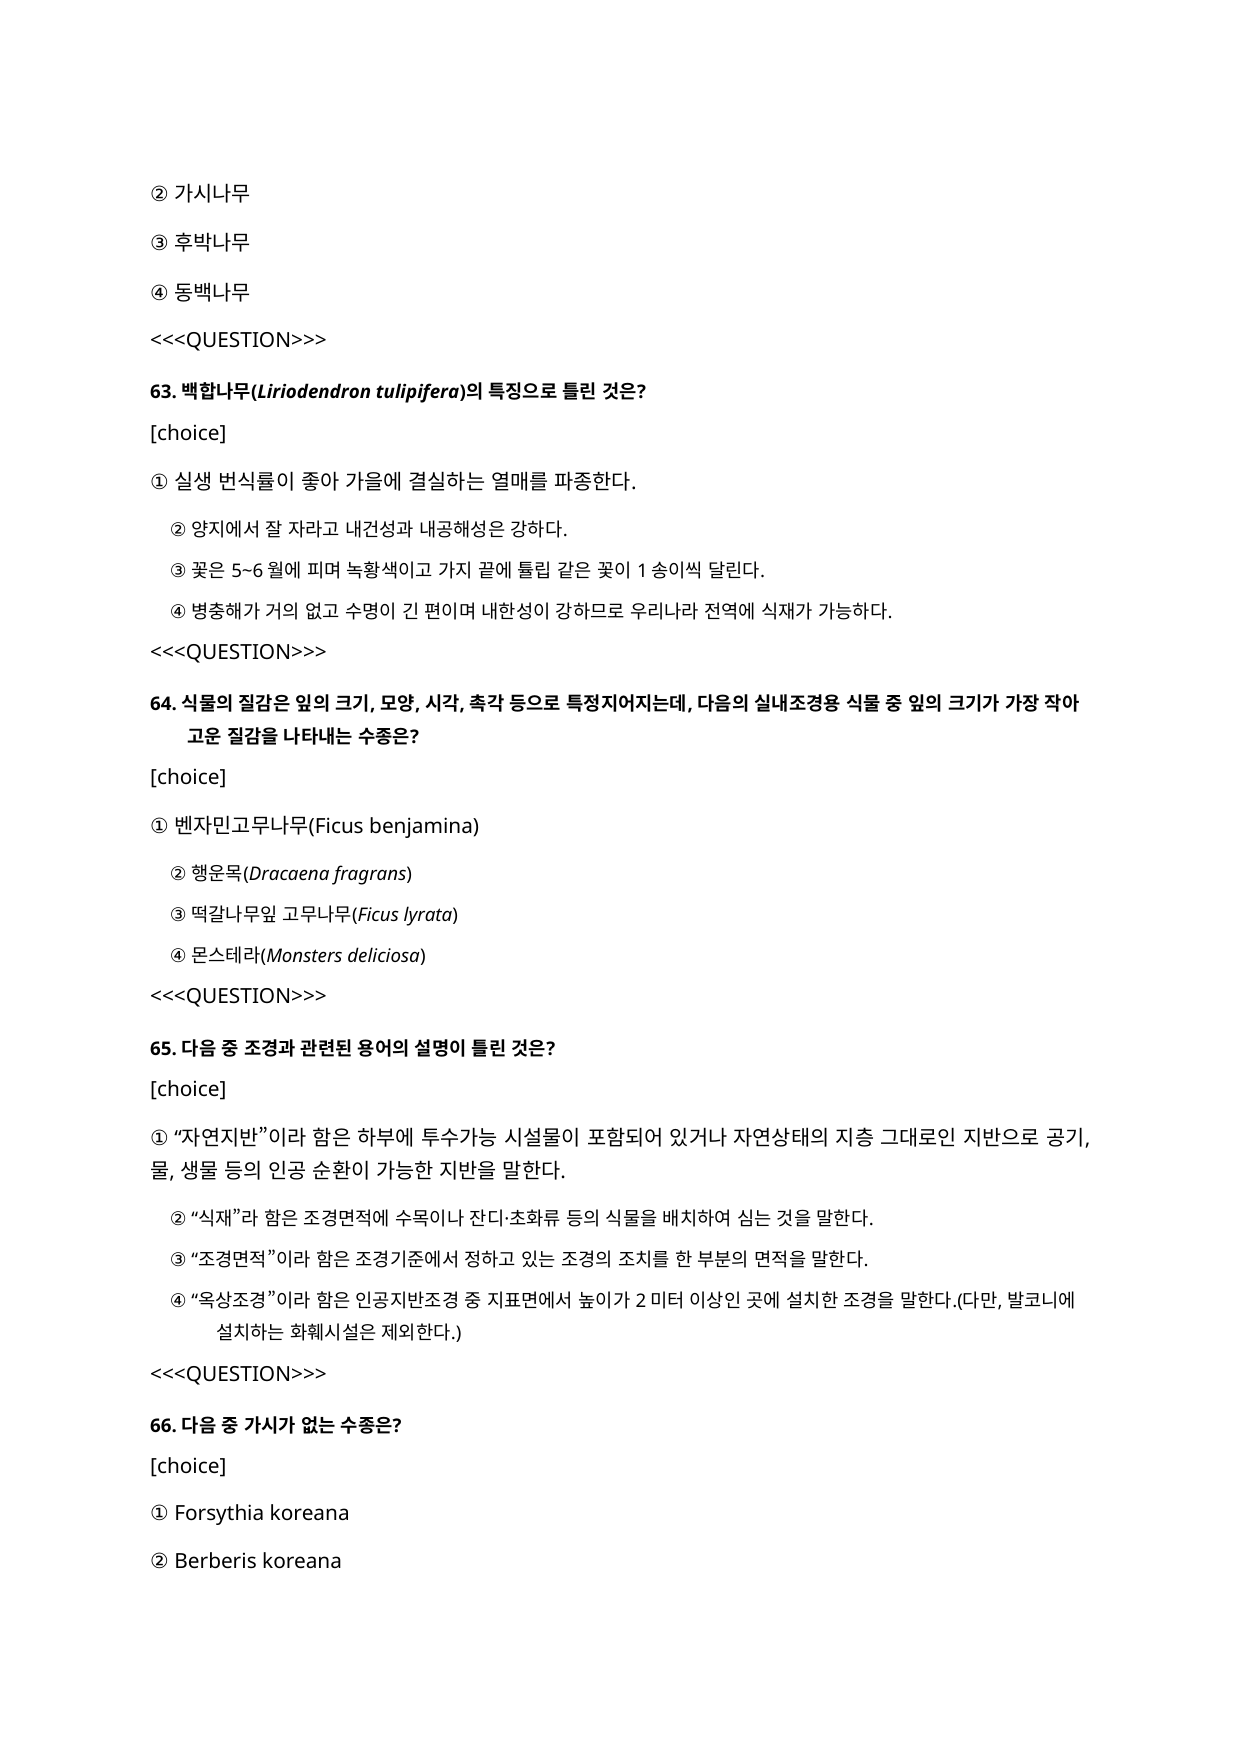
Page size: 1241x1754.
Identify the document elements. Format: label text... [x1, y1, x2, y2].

text 66. 다음 중 가시가 없는 수종은? [150, 1410, 1090, 1437]
text [choice] [150, 1451, 1090, 1480]
text <<<QUESTION>>> [150, 982, 1090, 1010]
text ③ “조경면적”이라 함은 조경기준에서 정하고 있는 조경의 조치를 한 부분의 면적을 말한다. [150, 1244, 1090, 1272]
text ① “자연지반”이라 함은 하부에 투수가능 시설물이 포함되어 있거나 자연상태의 지층 그대로인 지반으로 공기, 물, 생물 등의 인공 순환이 가능한 지반을 말한다. [150, 1121, 1090, 1184]
text ① Forsythia koreana [150, 1498, 1090, 1527]
text ② 양지에서 잘 자라고 내건성과 내공해성은 강하다. [150, 514, 1090, 542]
text ③ 후박나무 [150, 227, 1090, 257]
text 63. 백합나무(Liriodendron tulipifera)의 특징으로 틀린 것은? [150, 377, 1090, 404]
text [choice] [150, 1074, 1090, 1102]
text ① 실생 번식률이 좋아 가을에 결실하는 열매를 파종한다. [150, 465, 1090, 495]
text ③ 떡갈나무잎 고무나무(Ficus lyrata) [150, 900, 1090, 927]
text [choice] [150, 418, 1090, 446]
text 65. 다음 중 조경과 관련된 용어의 설명이 틀린 것은? [150, 1033, 1090, 1060]
text ③ 꽃은 5~6월에 피며 녹황색이고 가지 끝에 튤립 같은 꽃이 1송이씩 달린다. [150, 555, 1090, 582]
text [choice] [150, 762, 1090, 791]
text <<<QUESTION>>> [150, 637, 1090, 666]
text <<<QUESTION>>> [150, 1359, 1090, 1387]
text ④ “옥상조경”이라 함은 인공지반조경 중 지표면에서 높이가 2미터 이상인 곳에 설치한 조경을 말한다.(다만, 발코니에 설치하는 화훼시설은 제외한다.) [150, 1285, 1090, 1345]
text ④ 동백나무 [150, 276, 1090, 306]
text ① 벤자민고무나무(Ficus benjamina) [150, 809, 1090, 840]
text ② “식재”라 함은 조경면적에 수목이나 잔디·초화류 등의 식물을 배치하여 심는 것을 말한다. [150, 1203, 1090, 1231]
text ② 행운목(Dracaena fragrans) [150, 859, 1090, 886]
text <<<QUESTION>>> [150, 325, 1090, 354]
text ④ 병충해가 거의 없고 수명이 긴 편이며 내한성이 강하므로 우리나라 전역에 식재가 가능하다. [150, 596, 1090, 623]
text 64. 식물의 질감은 잎의 크기, 모양, 시각, 촉각 등으로 특정지어지는데, 다음의 실내조경용 식물 중 잎의 크기가 가장 작아 고운 질감을 나타내는 수종은? [150, 689, 1090, 748]
text ② 가시나무 [150, 177, 1090, 207]
text ② Berberis koreana [150, 1546, 1090, 1574]
text ④ 몬스테라(Monsters deliciosa) [150, 941, 1090, 968]
